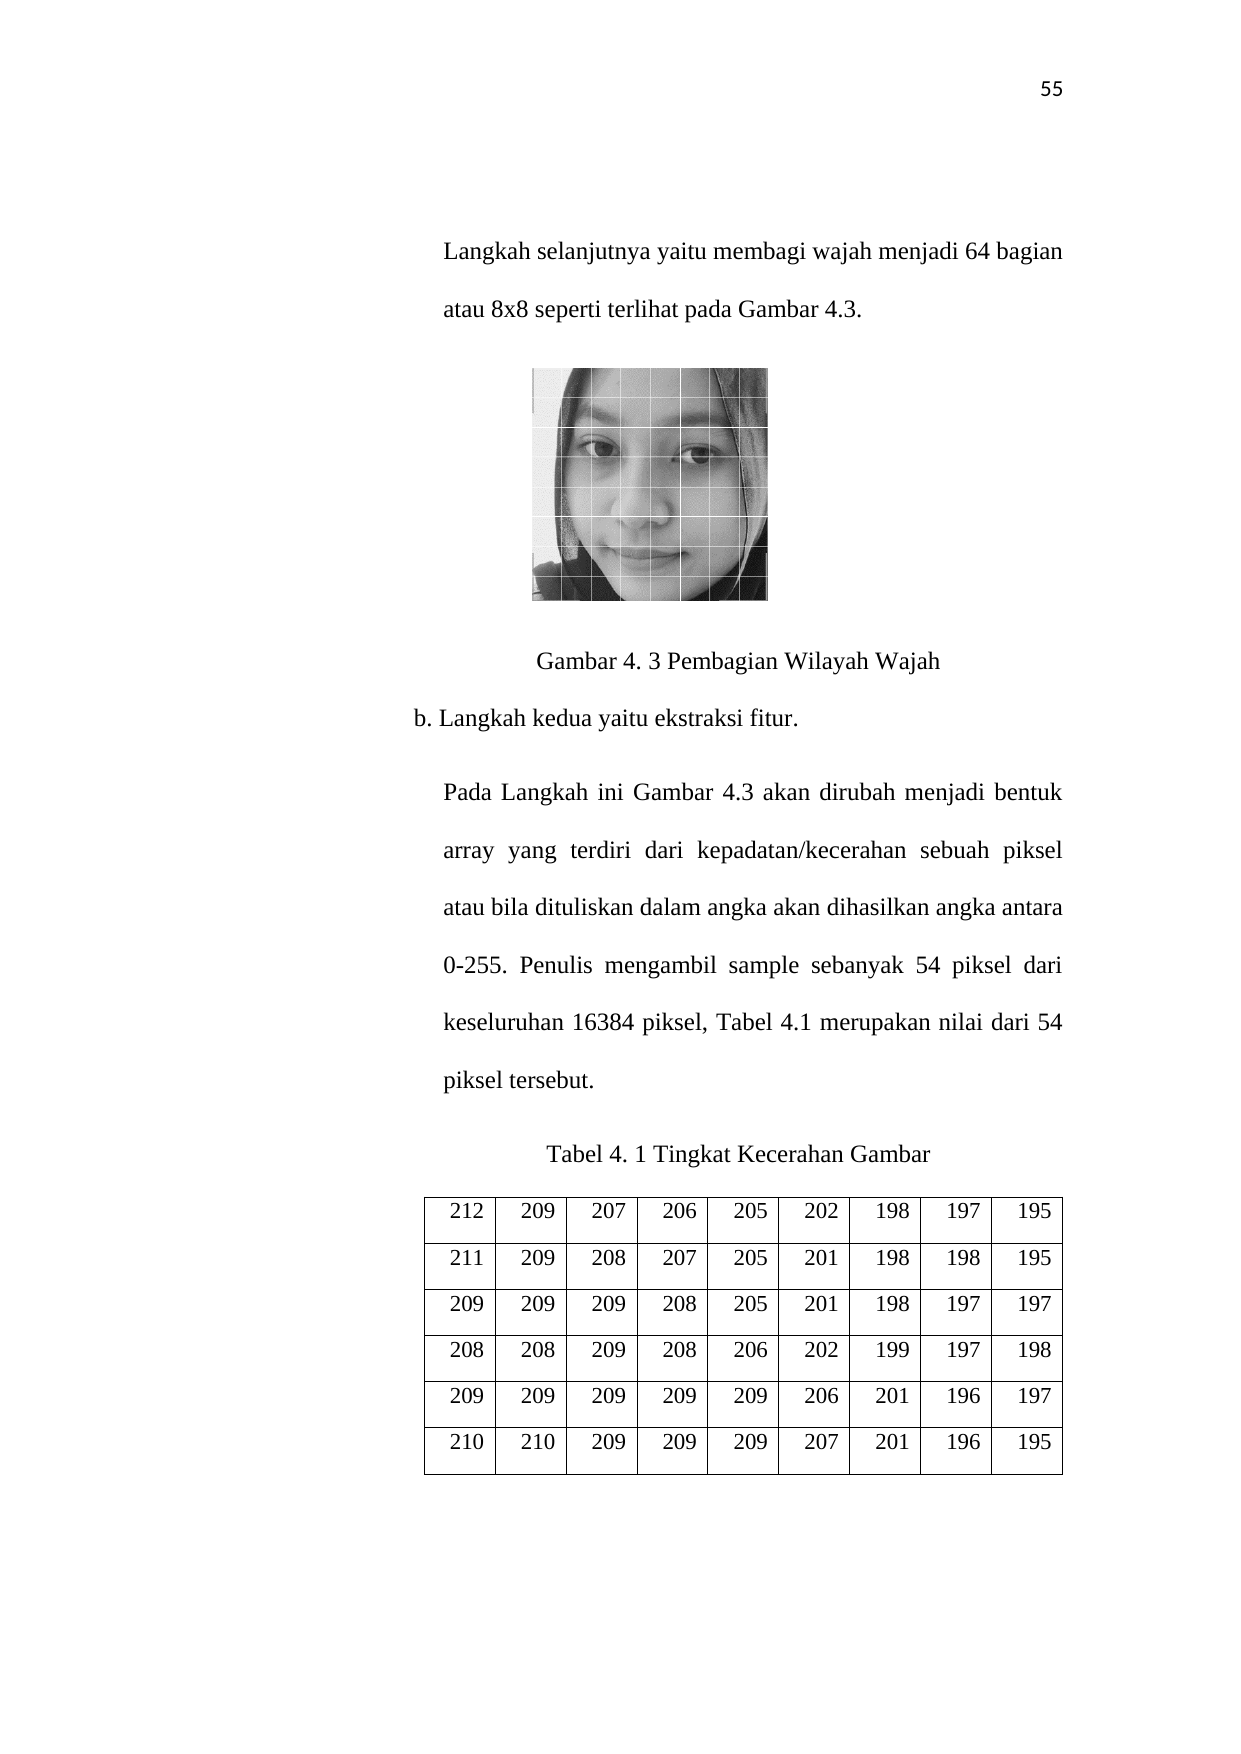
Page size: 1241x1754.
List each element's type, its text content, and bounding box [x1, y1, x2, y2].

table_cell 209 [708, 1428, 778, 1473]
table_cell 201 [779, 1244, 849, 1289]
table_cell 209 [425, 1382, 495, 1427]
table_cell 209 [708, 1382, 778, 1427]
table_cell 207 [638, 1244, 707, 1289]
table_cell 209 [638, 1382, 707, 1427]
table_cell 208 [638, 1336, 707, 1381]
table_cell 202 [779, 1336, 849, 1381]
table_cell 210 [425, 1428, 495, 1473]
table_cell 198 [921, 1244, 991, 1289]
table_cell 198 [992, 1336, 1062, 1381]
table_cell 209 [496, 1244, 566, 1289]
table_header 212 [425, 1198, 495, 1243]
table_cell 197 [992, 1382, 1062, 1427]
table_cell 195 [992, 1244, 1062, 1289]
table_cell 196 [921, 1428, 991, 1473]
table_cell 207 [779, 1428, 849, 1473]
text Langkah selanjutnya yaitu membagi wajah menjadi 64 bagian atau 8x8 seperti terlihat pada Gambar 4.3. [443, 236, 1063, 322]
table_cell 209 [567, 1428, 637, 1473]
table_header 209 [496, 1198, 566, 1243]
list Pada Langkah ini Gambar 4.3 akan dirubah menjadi bentuk array yang terdiri dari kepadatan/kecerahan sebuah piksel atau bila dituliskan dalam angka akan dihasilkan angka antara 0-255. Penulis mengambil sample sebanyak 54 piksel dari keseluruhan 16384 piksel, Tabel 4.1 merupakan nilai dari 54 piksel tersebut. [443, 777, 1063, 1094]
table_header 206 [638, 1198, 707, 1243]
table_cell 196 [921, 1382, 991, 1427]
table_cell 208 [425, 1336, 495, 1381]
table_cell 209 [567, 1382, 637, 1427]
table_cell 208 [496, 1336, 566, 1381]
table_cell 209 [638, 1428, 707, 1473]
table_cell 197 [992, 1290, 1062, 1335]
table_cell 205 [708, 1244, 778, 1289]
table_header 197 [921, 1198, 991, 1243]
table_header 205 [708, 1198, 778, 1243]
picture [531, 367, 768, 601]
table_cell 208 [567, 1244, 637, 1289]
table_cell 201 [779, 1290, 849, 1335]
table_cell 208 [638, 1290, 707, 1335]
table_cell 209 [425, 1290, 495, 1335]
table_cell 195 [992, 1428, 1062, 1473]
table_cell 209 [496, 1290, 566, 1335]
table_cell 206 [708, 1336, 778, 1381]
table_cell 209 [567, 1290, 637, 1335]
text Gambar 4. 3 Pembagian Wilayah Wajah [413, 646, 1063, 674]
table_header 198 [850, 1198, 920, 1243]
table_cell 197 [921, 1290, 991, 1335]
text Langkah kedua yaitu ekstraksi fitur. [413, 703, 1063, 732]
table_cell 201 [850, 1382, 920, 1427]
table_cell 209 [567, 1336, 637, 1381]
table_cell 205 [708, 1290, 778, 1335]
table_header 202 [779, 1198, 849, 1243]
table_cell 201 [850, 1428, 920, 1473]
table_cell 197 [921, 1336, 991, 1381]
table_header 195 [992, 1198, 1062, 1243]
table_cell 210 [496, 1428, 566, 1473]
table_cell 206 [779, 1382, 849, 1427]
table_cell 209 [496, 1382, 566, 1427]
text Tabel 4. 1 Tingkat Kecerahan Gambar [413, 1139, 1063, 1168]
table_cell 211 [425, 1244, 495, 1289]
table_header 207 [567, 1198, 637, 1243]
table_cell 199 [850, 1336, 920, 1381]
table_cell 198 [850, 1244, 920, 1289]
table_cell 198 [850, 1290, 920, 1335]
